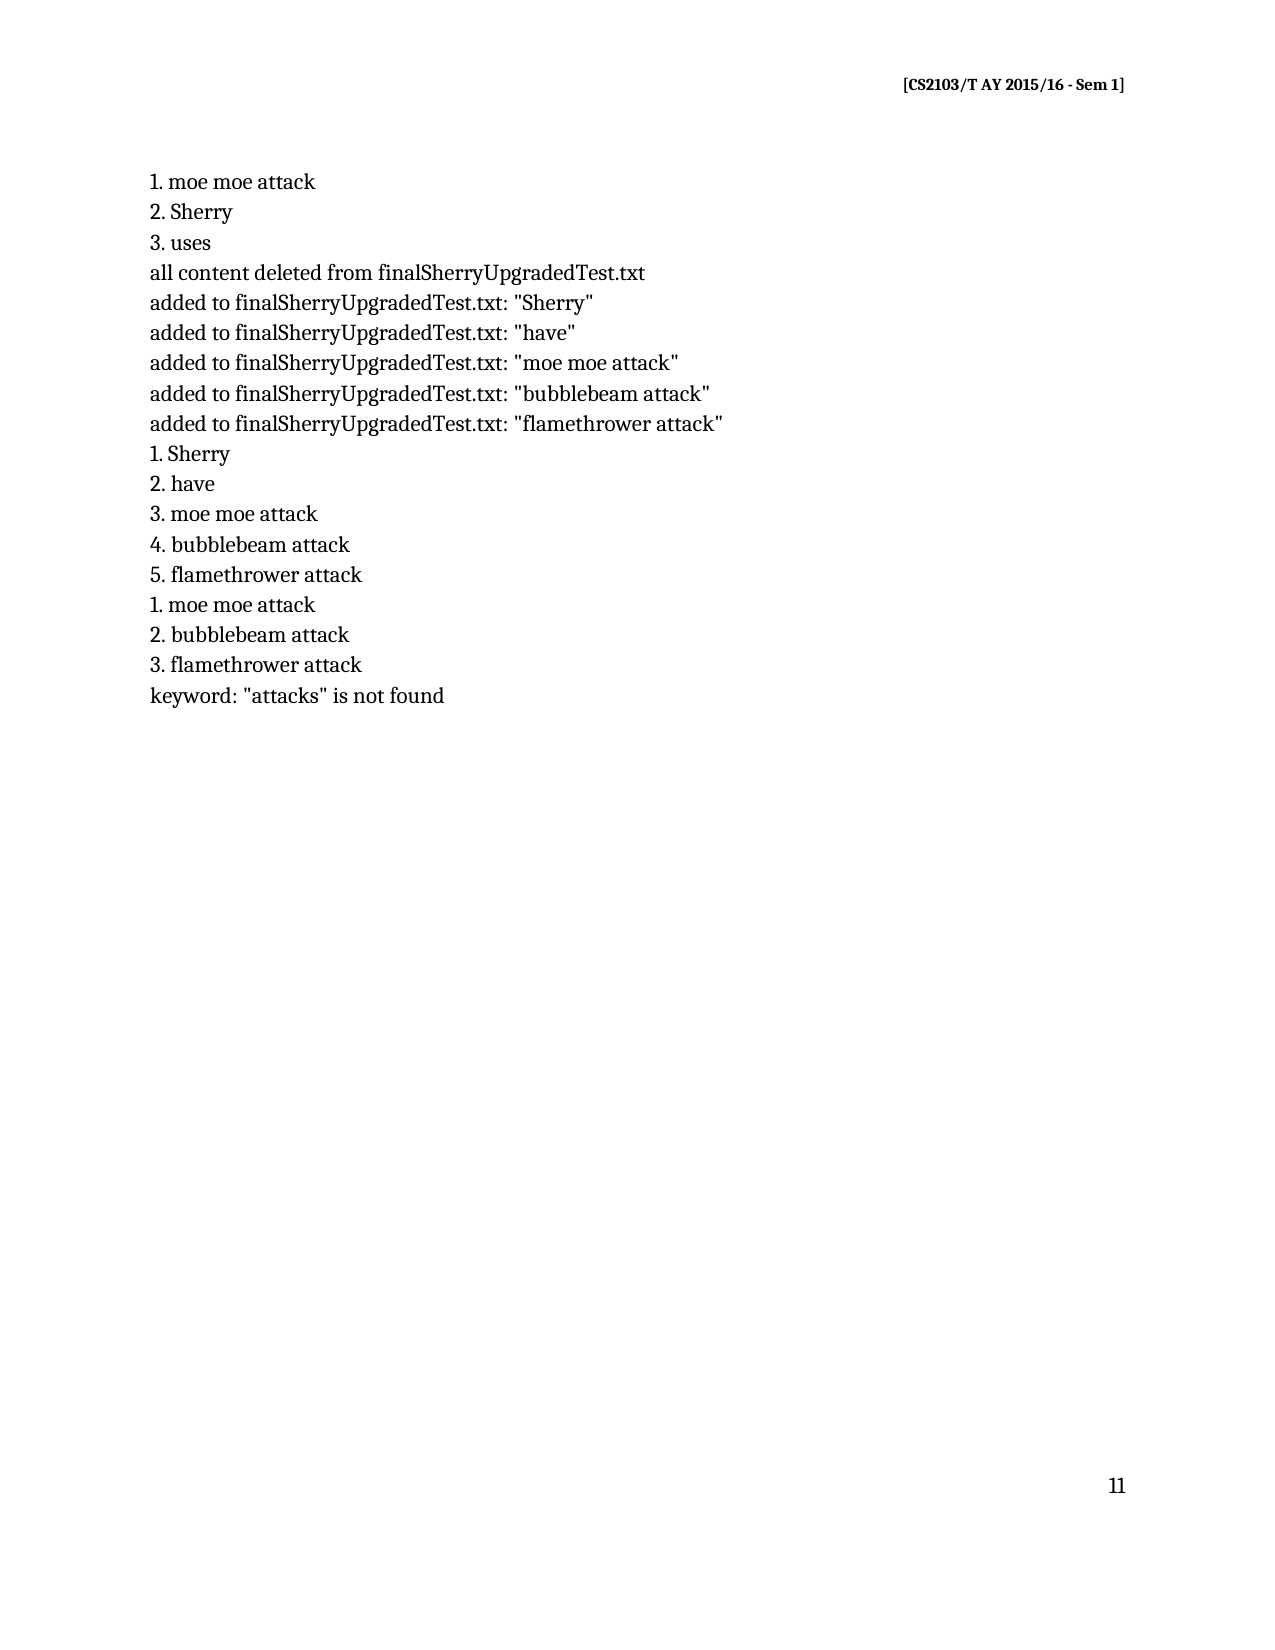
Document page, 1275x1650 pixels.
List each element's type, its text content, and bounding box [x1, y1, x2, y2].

text 2. Sherry [150, 199, 1125, 225]
text added to finalSherryUpgradedTest.txt: "moe moe attack" [150, 350, 1125, 376]
text added to finalSherryUpgradedTest.txt: "have" [150, 320, 1125, 346]
text 2. bubblebeam attack [150, 622, 1125, 648]
text added to finalSherryUpgradedTest.txt: "bubblebeam attack" [150, 380, 1125, 407]
text keyword: "attacks" is not found [150, 682, 1125, 709]
text 1. moe moe attack [150, 169, 1125, 195]
text 3. flamethrower attack [150, 652, 1125, 678]
text all content deleted from finalSherryUpgradedTest.txt [150, 259, 1125, 286]
text 1. moe moe attack [150, 592, 1125, 618]
text added to finalSherryUpgradedTest.txt: "Sherry" [150, 290, 1125, 316]
text 3. moe moe attack [150, 501, 1125, 527]
text added to finalSherryUpgradedTest.txt: "flamethrower attack" [150, 411, 1125, 437]
text 1. Sherry [150, 441, 1125, 467]
text 5. flamethrower attack [150, 562, 1125, 588]
text 4. bubblebeam attack [150, 531, 1125, 558]
text 2. have [150, 471, 1125, 497]
text 3. uses [150, 229, 1125, 256]
